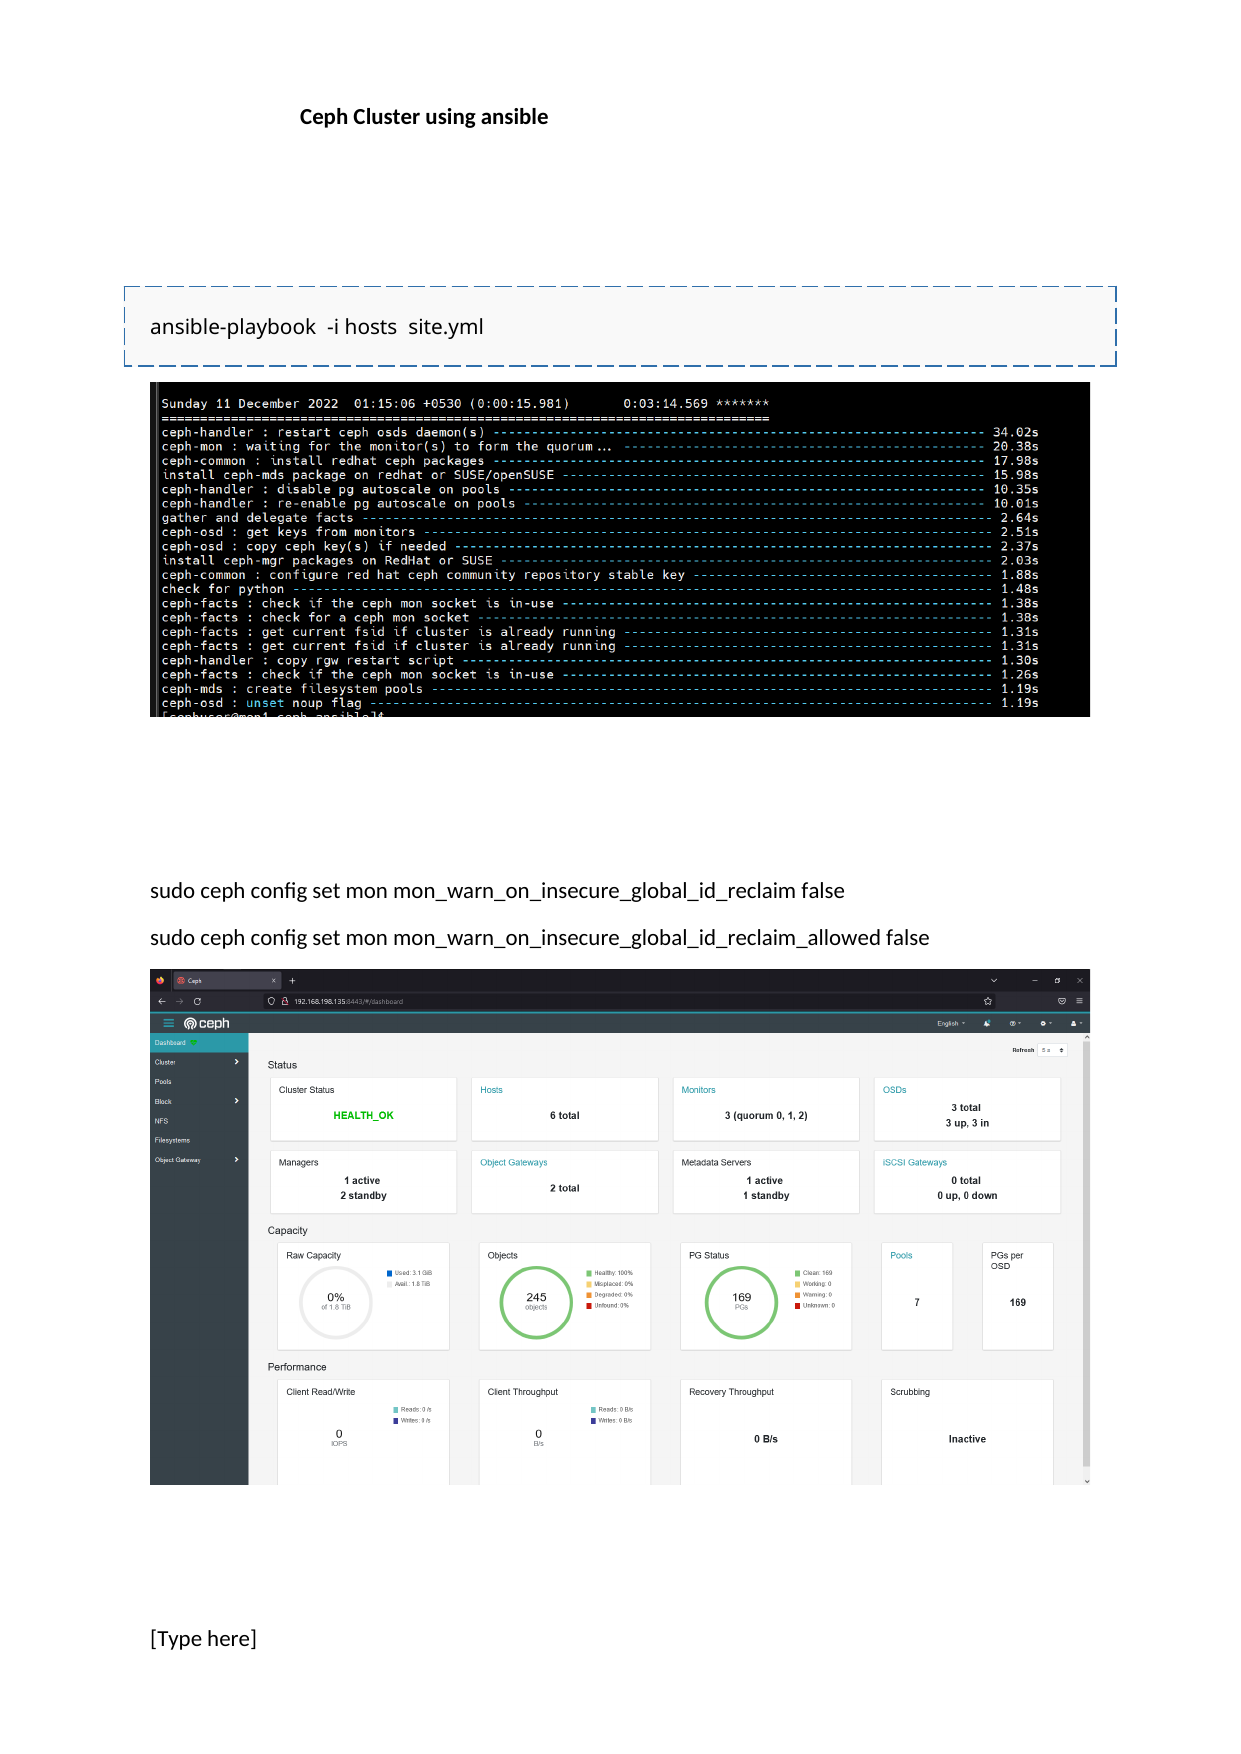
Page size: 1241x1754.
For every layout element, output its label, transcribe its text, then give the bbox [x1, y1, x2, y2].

text sudo ceph config set mon mon_warn_on_insecure_global_id_reclaim_allowed false [150, 923, 1090, 951]
picture [150, 382, 1091, 717]
text sudo ceph config set mon mon_warn_on_insecure_global_id_reclaim false [150, 876, 1090, 904]
picture [150, 969, 1091, 1485]
text ansible-playbook -i hosts site.yml [123, 286, 1117, 367]
